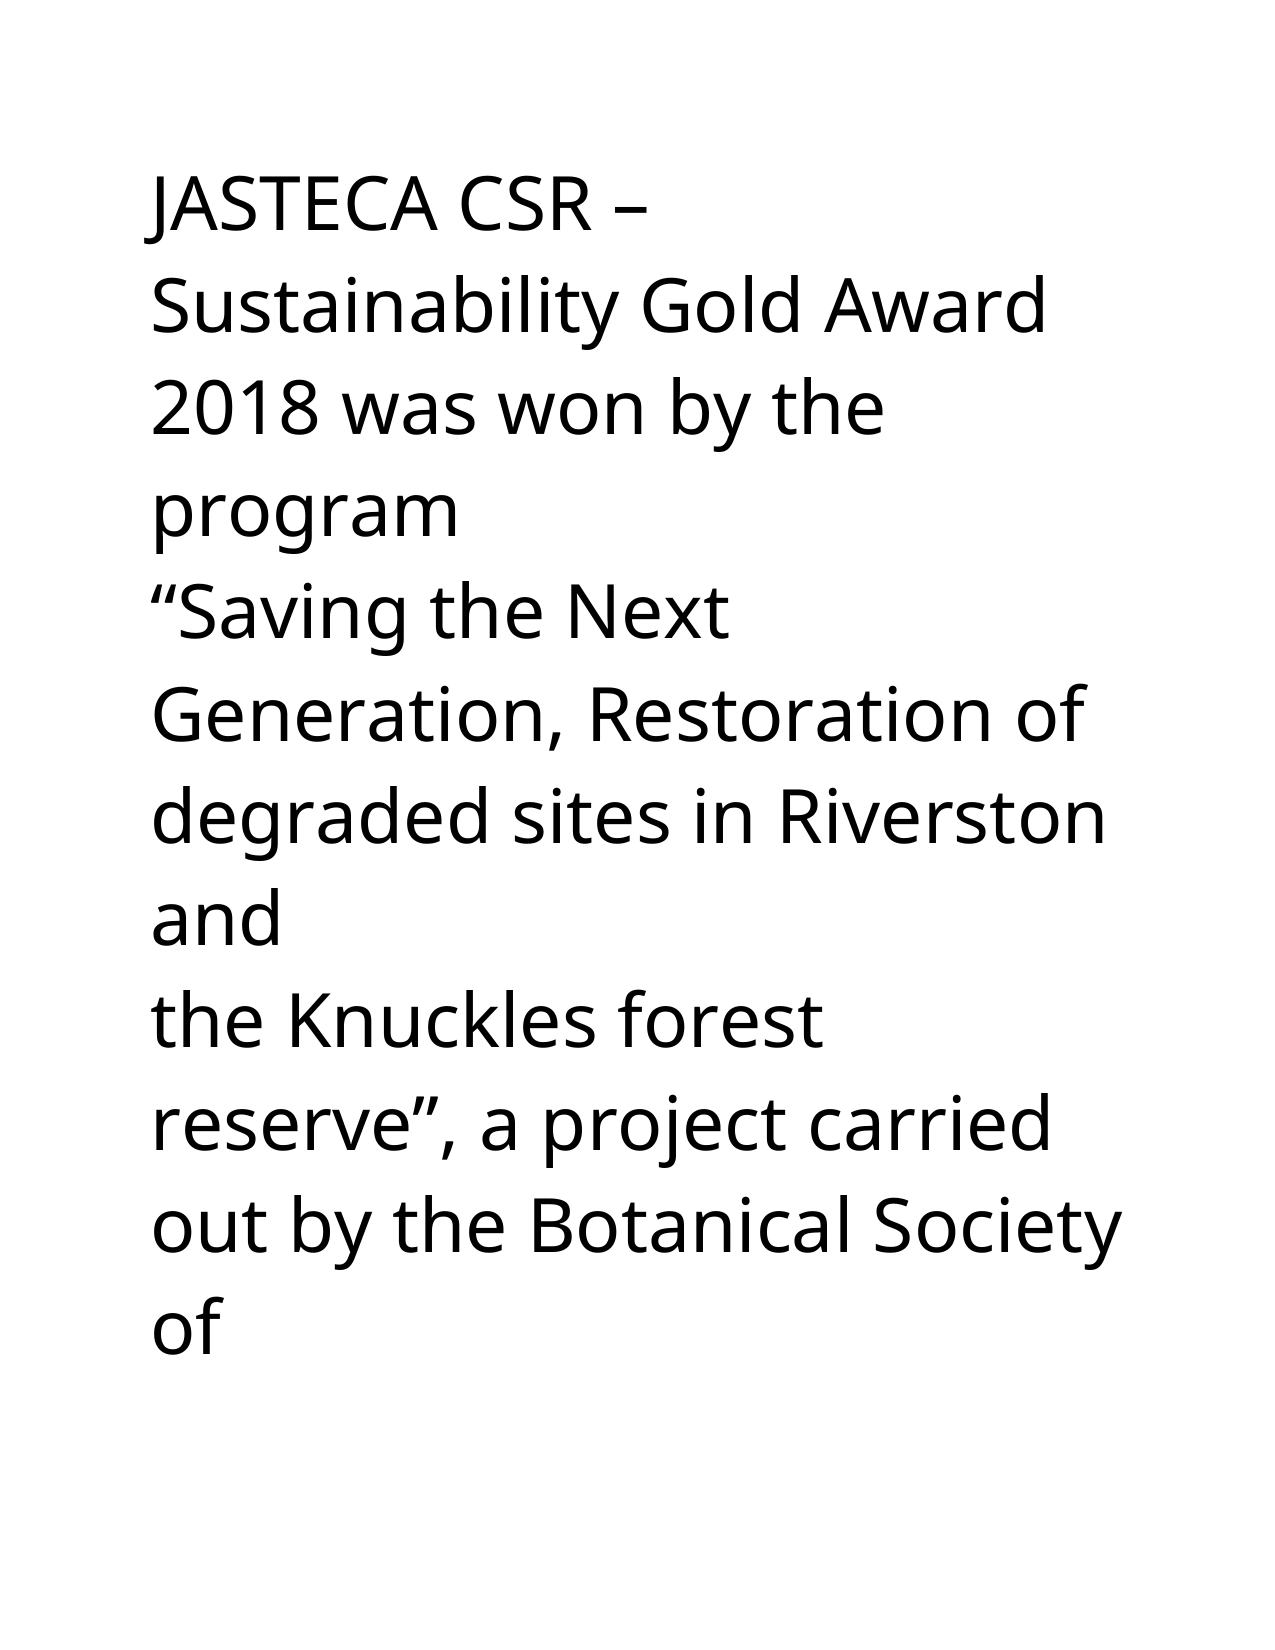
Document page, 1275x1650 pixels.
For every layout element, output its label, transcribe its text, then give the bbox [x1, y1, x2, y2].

text “Saving the Next Generation, Restoration of degraded sites in Riverston and [150, 559, 1125, 967]
text JASTECA CSR – Sustainability Gold Award 2018 was won by the program [150, 150, 1125, 559]
text the Knuckles forest reserve”, a project carried out by the Botanical Society of [150, 967, 1125, 1376]
